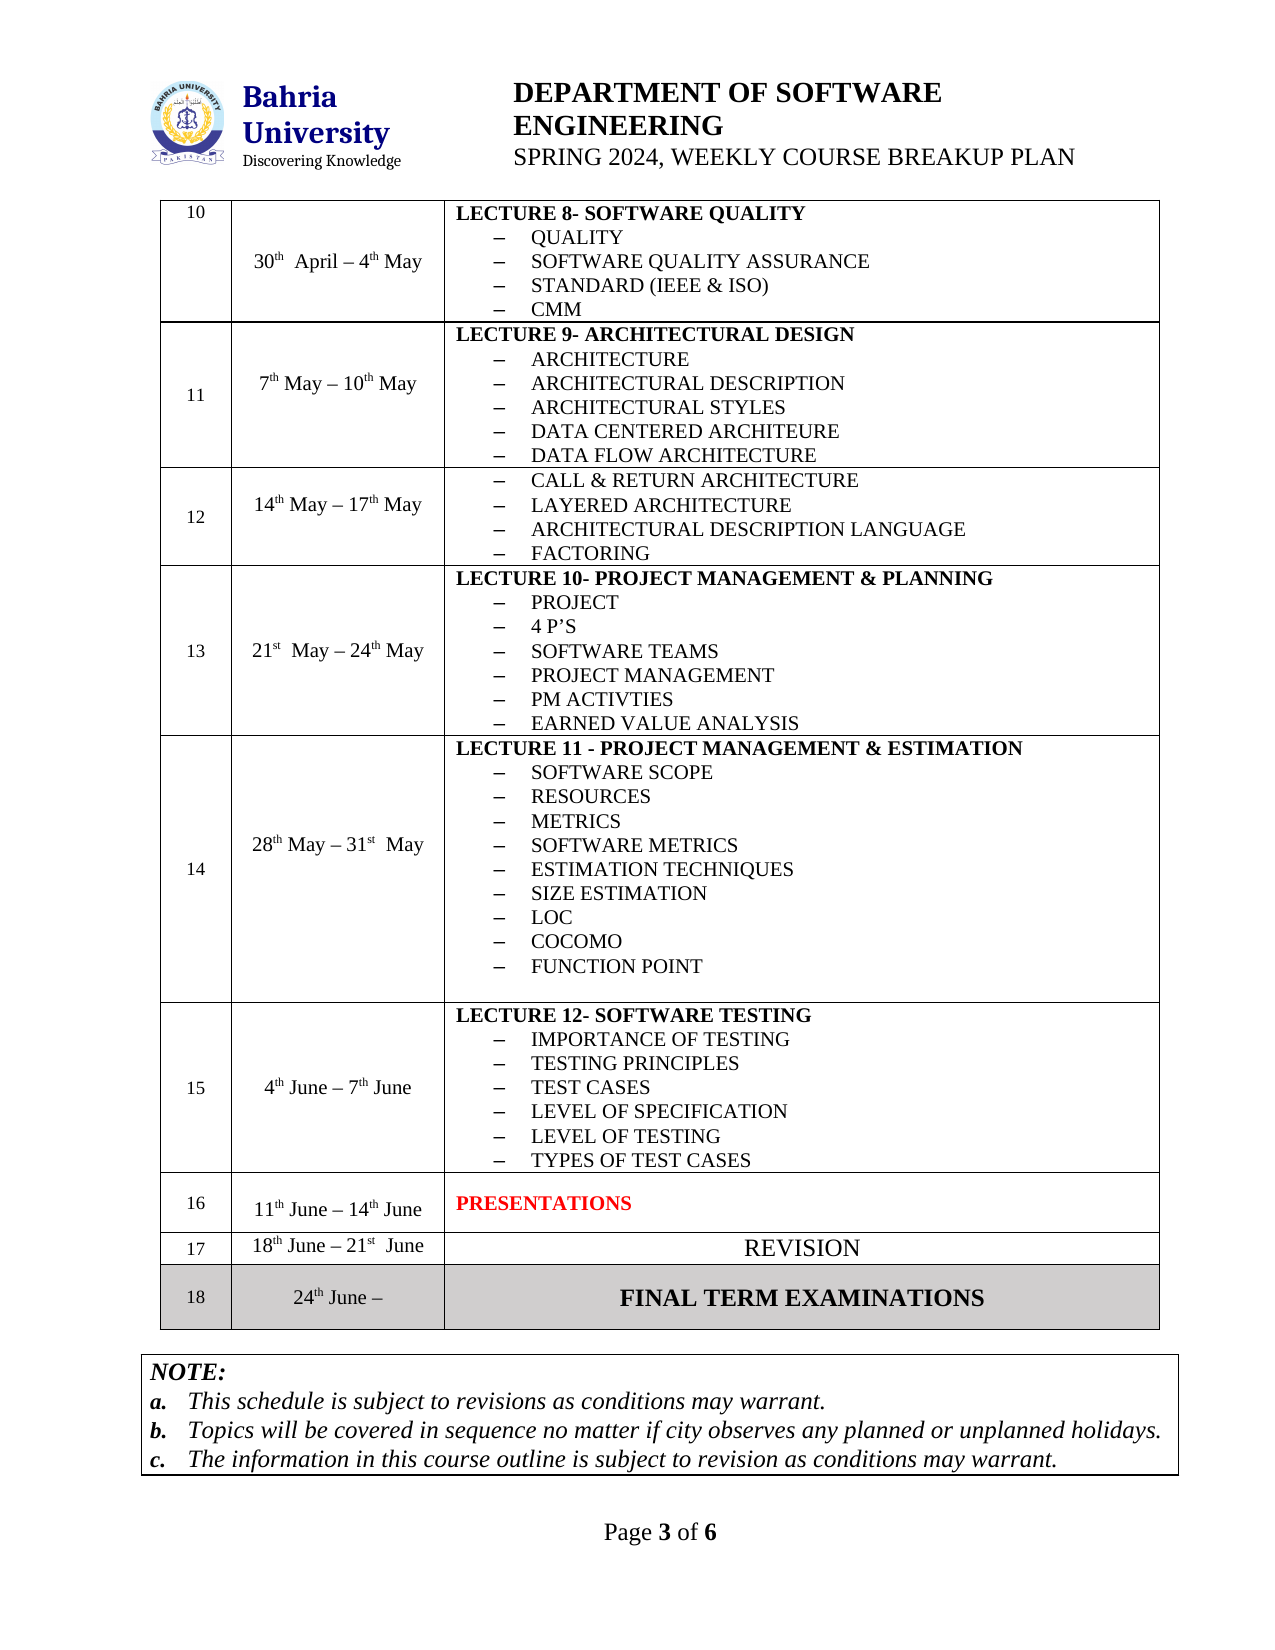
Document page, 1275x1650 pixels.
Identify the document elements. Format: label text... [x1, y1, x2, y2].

table_cell 16 [161, 1173, 231, 1232]
table_cell 18 [161, 1265, 231, 1329]
table_cell 24th June – [232, 1265, 444, 1329]
picture [150, 81, 224, 165]
text NOTE: [142, 1355, 1178, 1386]
list This schedule is subject to revisions as conditions may warrant. [150, 1386, 1170, 1415]
table_cell 13 [161, 566, 231, 735]
table_cell lecture 12- SOFTWARE TESTING importance of testing testing principles test cases level of specification level of testing types of test cases [445, 1003, 1159, 1172]
table_cell 15 [161, 1003, 231, 1172]
table_cell 11 [161, 323, 231, 467]
table_cell LECTURE 8- sOFTWARE QUALITY QUALITY SOFTWARE QUALITY ASSURANCE STANDARD (IEEE & ISO) CMM [445, 201, 1159, 321]
list Topics will be covered in sequence no matter if city observes any planned or unplanned holidays. [150, 1415, 1170, 1441]
list The information in this course outline is subject to revision as conditions may warrant. [142, 1441, 1178, 1474]
table_cell 17 [161, 1233, 231, 1264]
table_cell 28th May – 31st May [232, 736, 444, 1002]
table_cell 14 [161, 736, 231, 1002]
table_cell call & return architecture layered architecture architectural description language factoring [445, 468, 1159, 565]
table_cell 11th June – 14th June [232, 1173, 444, 1232]
table_cell 7th May – 10th May [232, 323, 444, 467]
table_cell 18th June – 21st June [232, 1233, 444, 1264]
table_cell 12 [161, 468, 231, 565]
table_cell 21st May – 24th May [232, 566, 444, 735]
table_cell Presentations [445, 1173, 1159, 1232]
table_cell 14th May – 17th May [232, 468, 444, 565]
table_cell Lecture 11 - project management & estimation software scope resources metrics software metrics estimation techniques size estimation loc cocomo function point [445, 736, 1159, 1002]
table_cell lecture 10- project management & planning project 4 p’s software teams project management pm activties earned value analysis [445, 566, 1159, 735]
table_cell 30th April – 4th May [232, 201, 444, 321]
table_cell FINAL TERM EXAMINATIONS [445, 1265, 1159, 1329]
table_cell REVISION [445, 1233, 1159, 1264]
table_cell 4th June – 7th June [232, 1003, 444, 1172]
table_cell LECTURE 9- ARCHITECTURAL DESIGN ARCHITECTURE ARCHITECTURAL DESCRIPTION ARCHITECTURAL STYLES dATA CENTERED ARCHITEURE data flow architecture [445, 323, 1159, 467]
table_cell 10 [161, 201, 231, 321]
